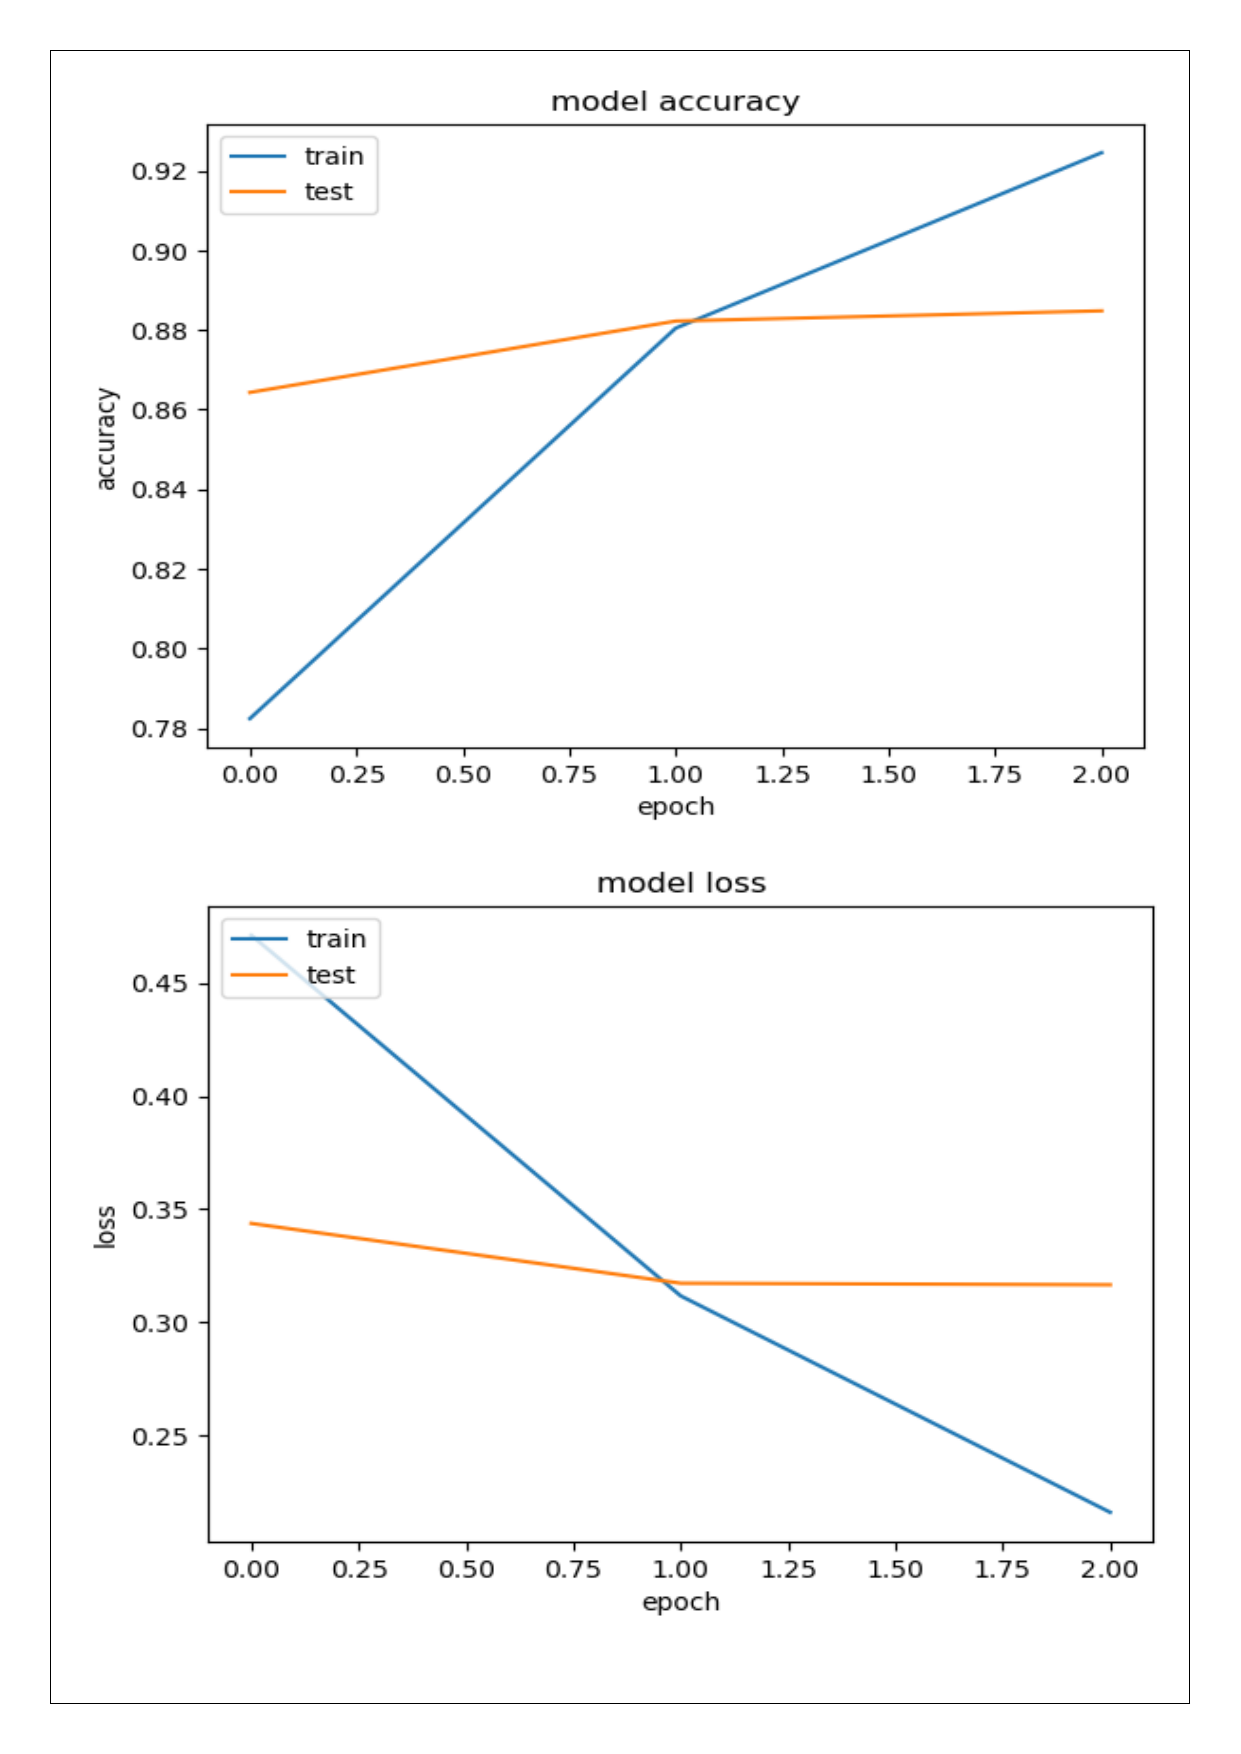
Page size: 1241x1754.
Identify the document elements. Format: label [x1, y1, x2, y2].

picture [75, 855, 1172, 1633]
picture [75, 75, 1163, 837]
